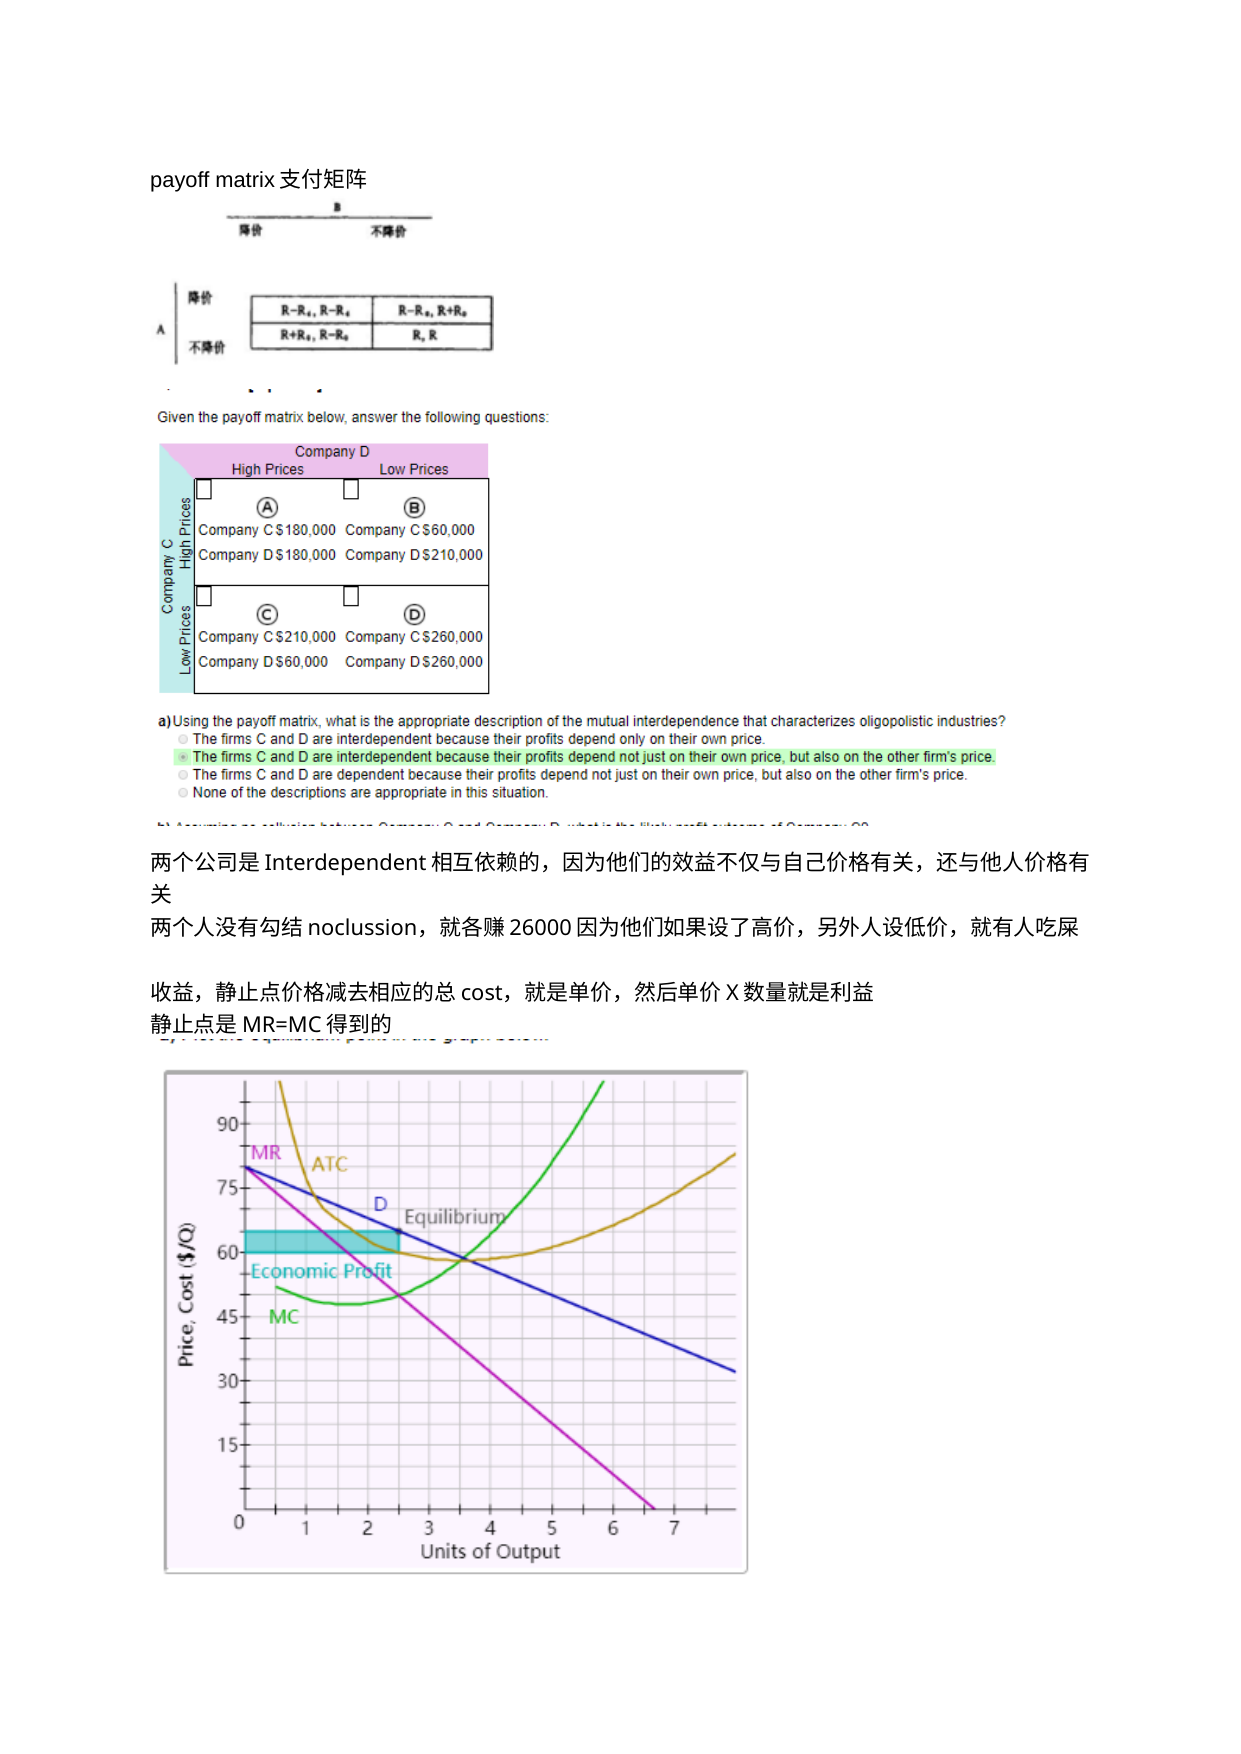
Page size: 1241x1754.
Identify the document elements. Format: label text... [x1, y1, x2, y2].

text 两个公司是Interdependent相互依赖的，因为他们的效益不仅与自己价格有关，还与他人价格有关 [150, 844, 1090, 909]
picture [150, 1039, 914, 1579]
text 静止点是MR=MC得到的 [150, 1007, 1090, 1039]
text 收益，静止点价格减去相应的总cost，就是单价，然后单价X数量就是利益 [150, 974, 1090, 1007]
picture [150, 194, 494, 368]
text payoff matrix支付矩阵 [150, 162, 1090, 194]
text 两个人没有勾结noclussion，就各赚26000因为他们如果设了高价，另外人设低价，就有人吃屎 [150, 909, 1090, 942]
picture [150, 389, 1091, 826]
